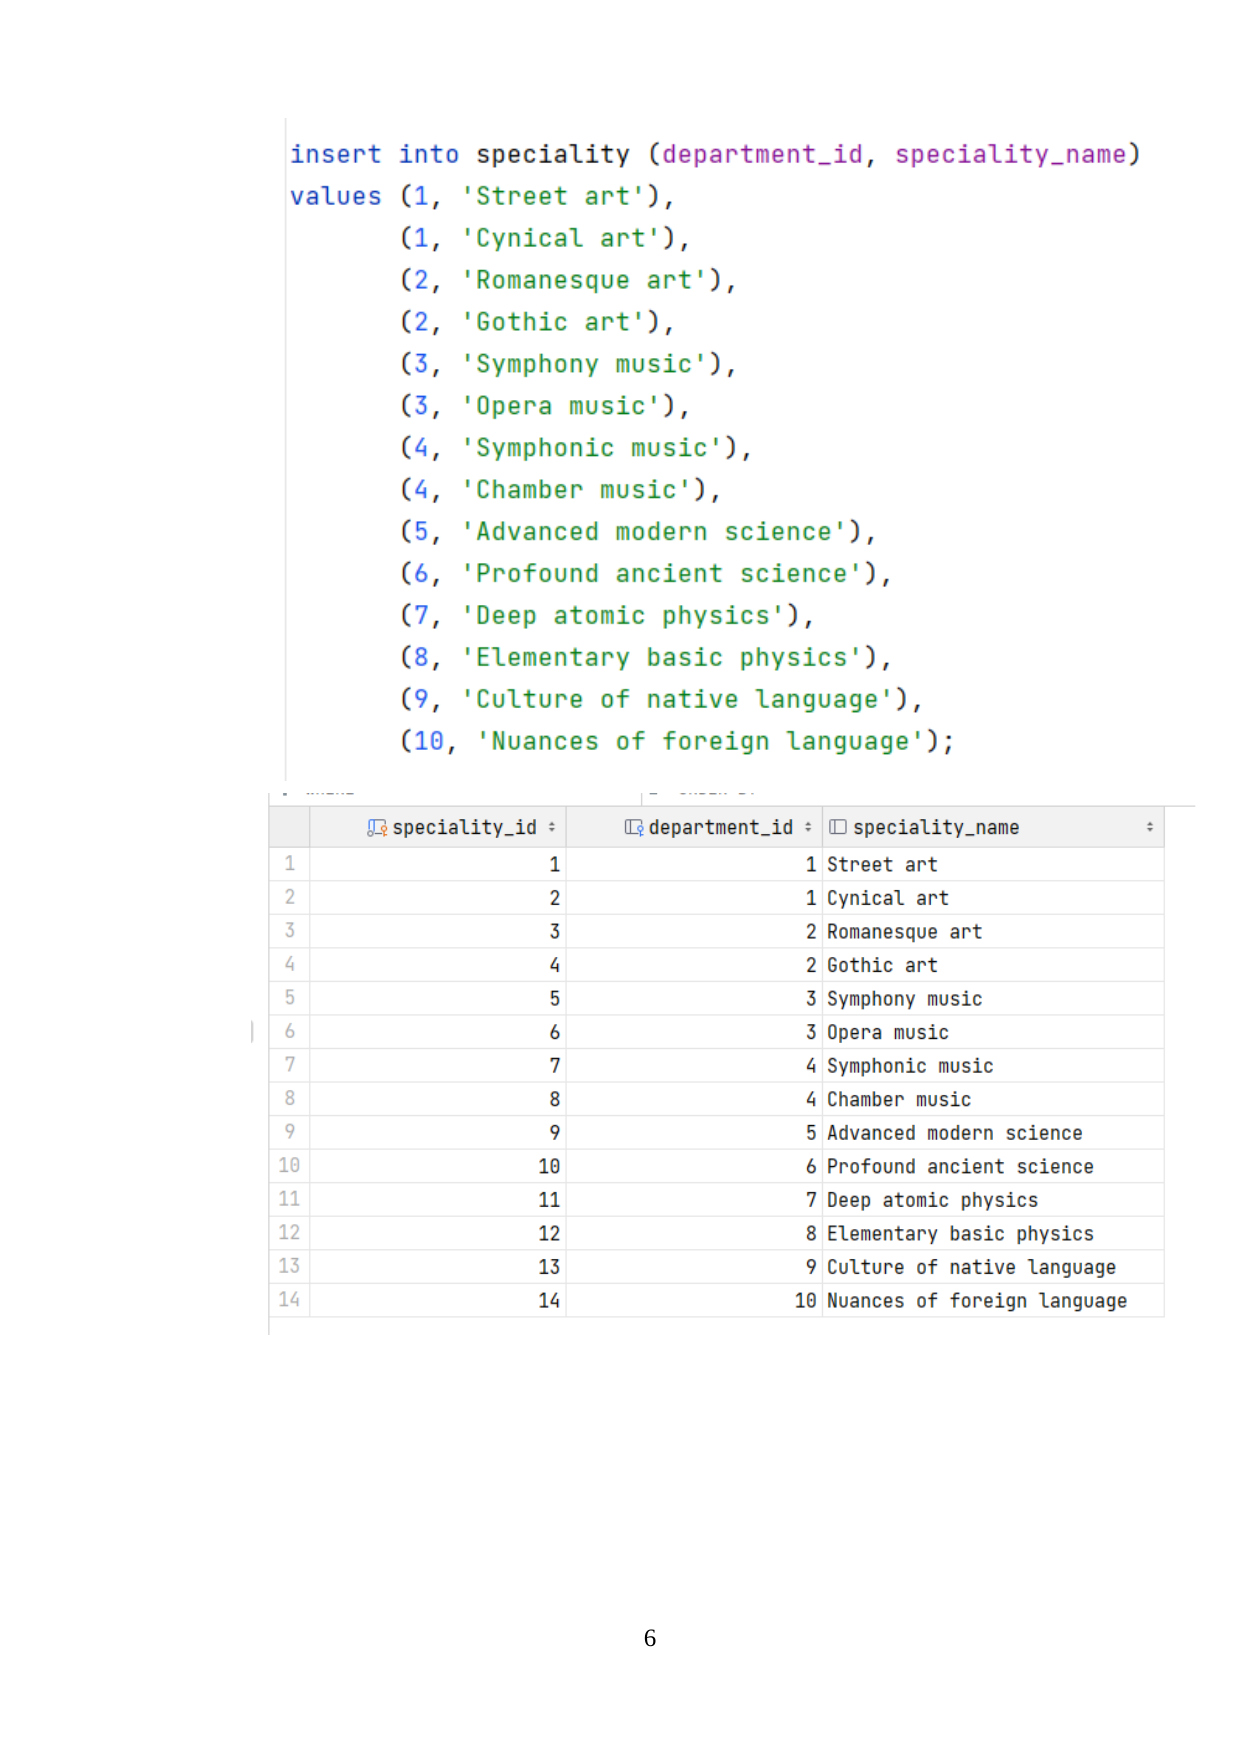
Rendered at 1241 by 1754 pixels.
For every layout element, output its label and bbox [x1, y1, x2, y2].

picture [251, 118, 1196, 781]
picture [251, 793, 1196, 1335]
